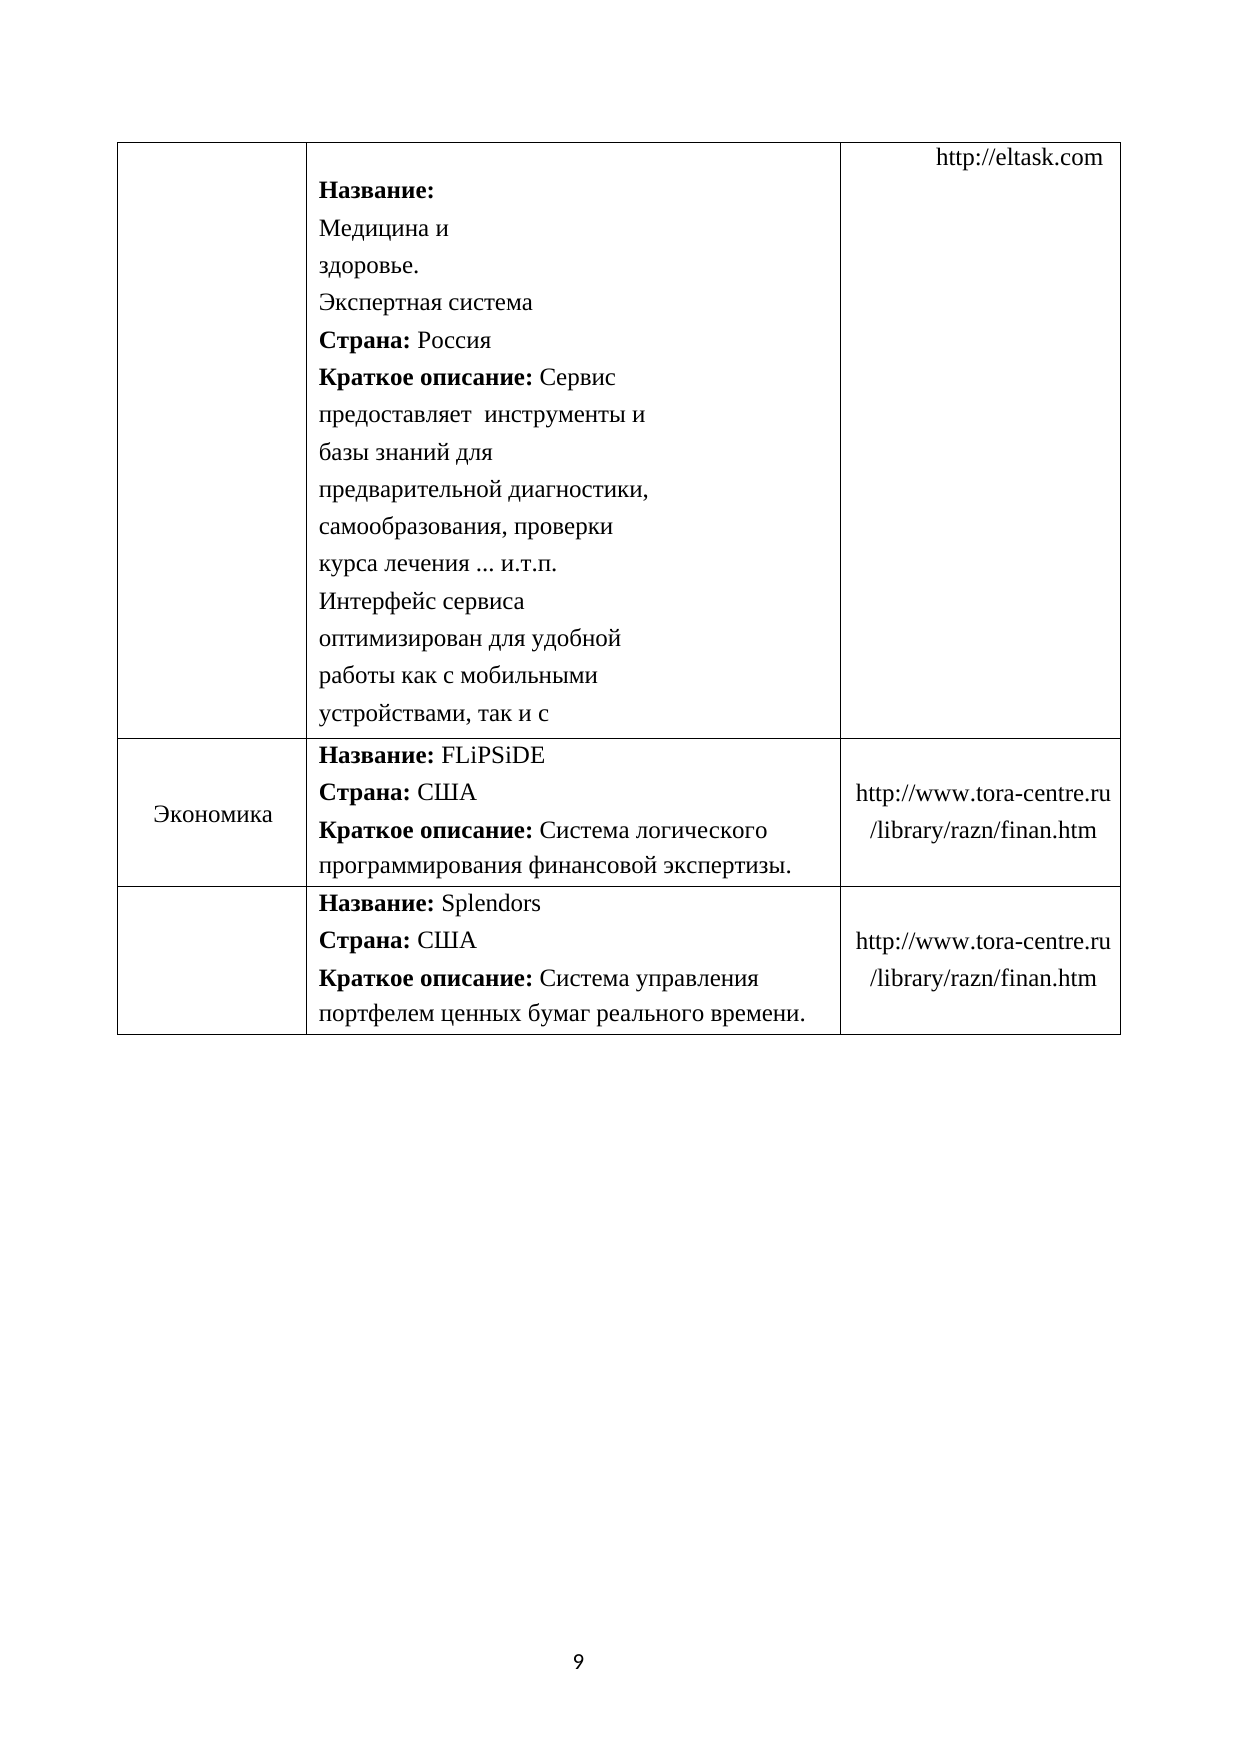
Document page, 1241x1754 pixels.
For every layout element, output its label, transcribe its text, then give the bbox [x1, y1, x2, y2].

table_cell Название: FLiPSiDE Страна: США Краткое описание: Система логического программирования финансовой экспертизы. [307, 739, 840, 886]
table_header [118, 143, 306, 738]
table_cell http://www.tora-centre.ru /library/razn/finan.htm [841, 739, 1120, 886]
table_cell [118, 887, 306, 1034]
table_cell Название: Splendors Страна: США Краткое описание: Система управления портфелем ценных бумаг реального времени. [307, 887, 840, 1034]
text 9 [118, 1647, 1152, 1675]
table_header http://eltask.com [841, 143, 1120, 738]
table_header Название: Медицина и здоровье. Экспертная система Страна: Россия Краткое описание: Сервис предоставляет инструменты и базы знаний для предварительной диагностики, самообразования, проверки курса лечения ... и.т.п. Интерфейс сервиса оптимизирован для удобной работы как с мобильными устройствами, так и с компьютерами. [307, 143, 840, 738]
table_cell http://www.tora-centre.ru /library/razn/finan.htm [841, 887, 1120, 1034]
table_cell Экономика [118, 739, 306, 886]
